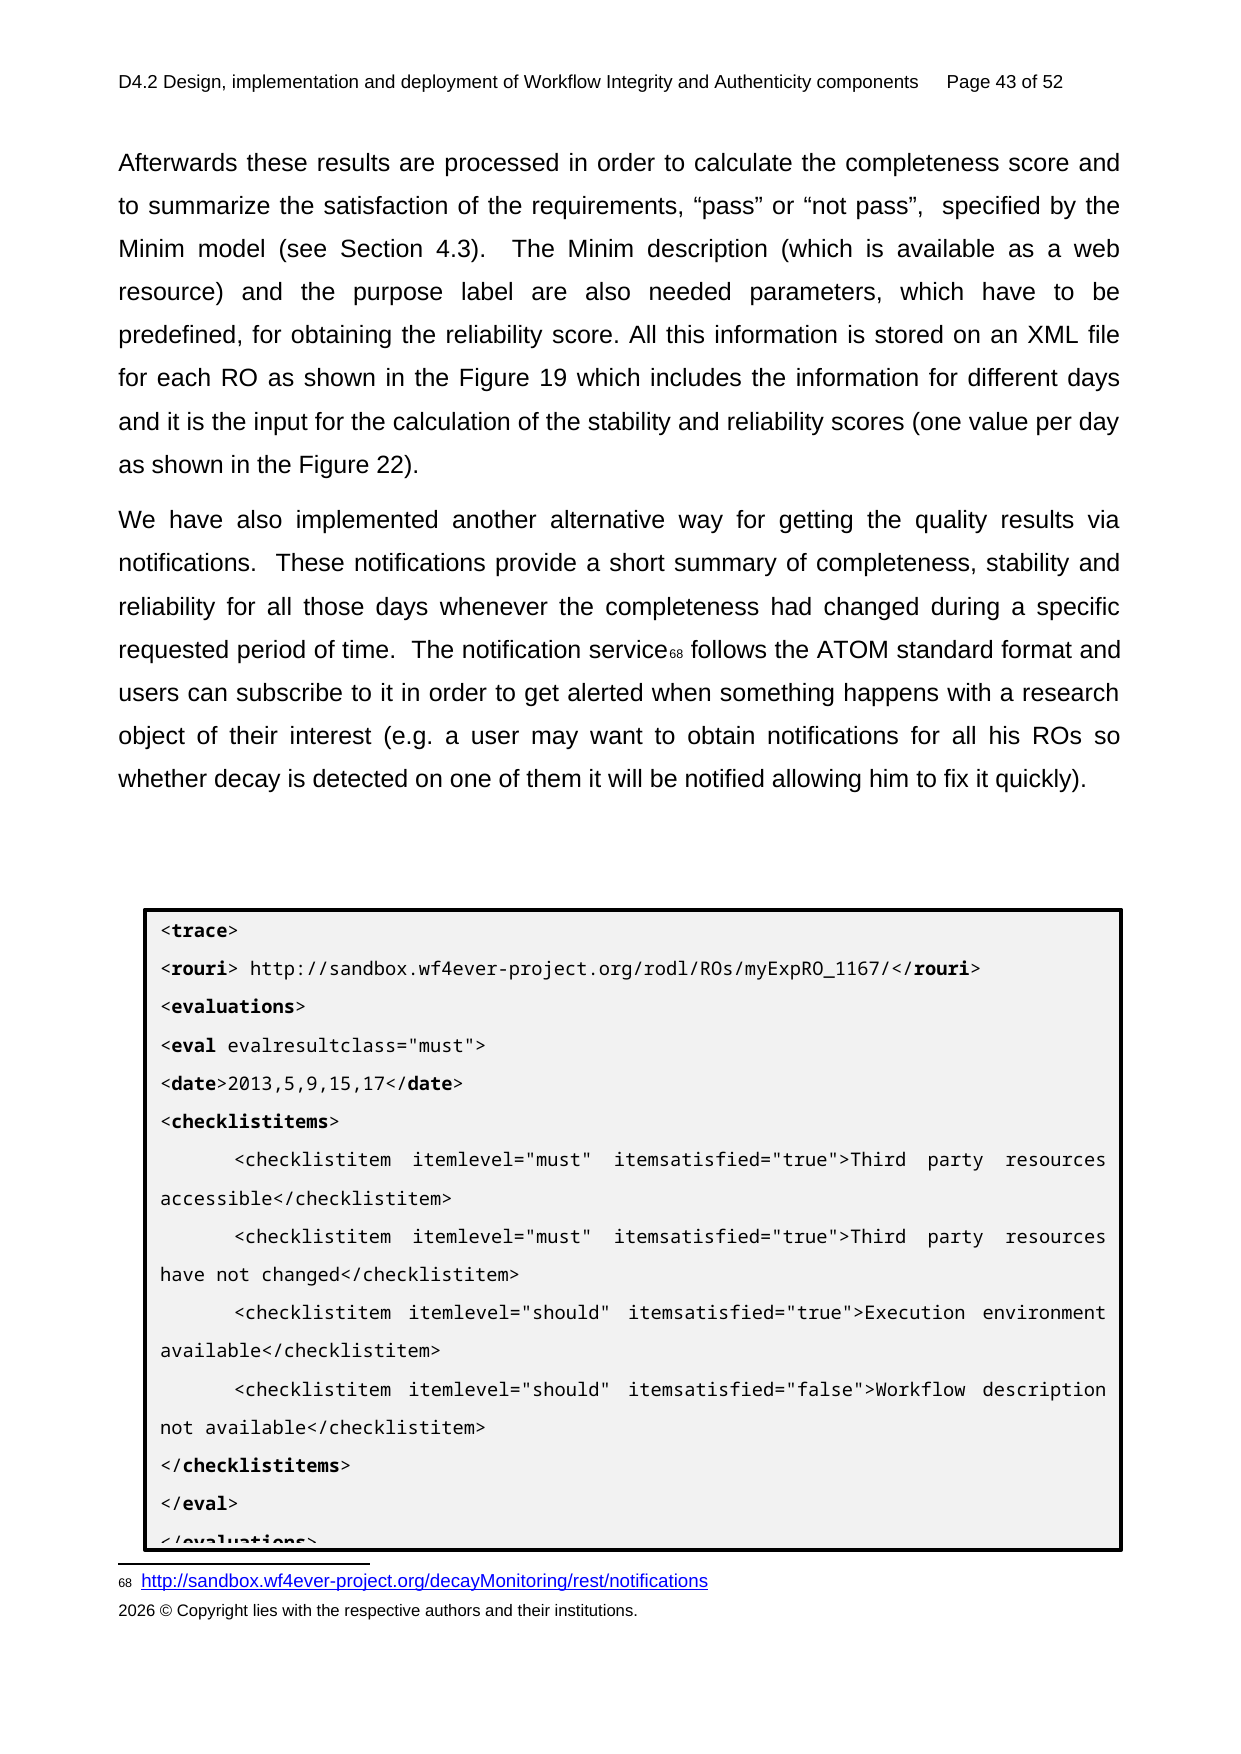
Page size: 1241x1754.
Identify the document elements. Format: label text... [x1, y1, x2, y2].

text We have also implemented another alternative way for getting the quality results via notifications. These notifications provide a short summary of completeness, stability and reliability for all those days whenever the completeness had changed during a specific requested period of time. The notification service follows the ATOM standard format and users can subscribe to it in order to get alerted when something happens with a research object of their interest (e.g. a user may want to obtain notifications for all his ROs so whether decay is detected on one of them it will be notified allowing him to fix it quickly). [118, 505, 1122, 793]
text Afterwards these results are processed in order to calculate the completeness score and to summarize the satisfaction of the requirements, “pass” or “not pass”, specified by the Minim model (see Section 4.3). The Minim description (which is available as a web resource) and the purpose label are also needed parameters, which have to be predefined, for obtaining the reliability score. All this information is stored on an XML file for each RO as shown in the Figure 19 which includes the information for different days and it is the input for the calculation of the stability and reliability scores (one value per day as shown in the Figure 22). [118, 148, 1122, 478]
